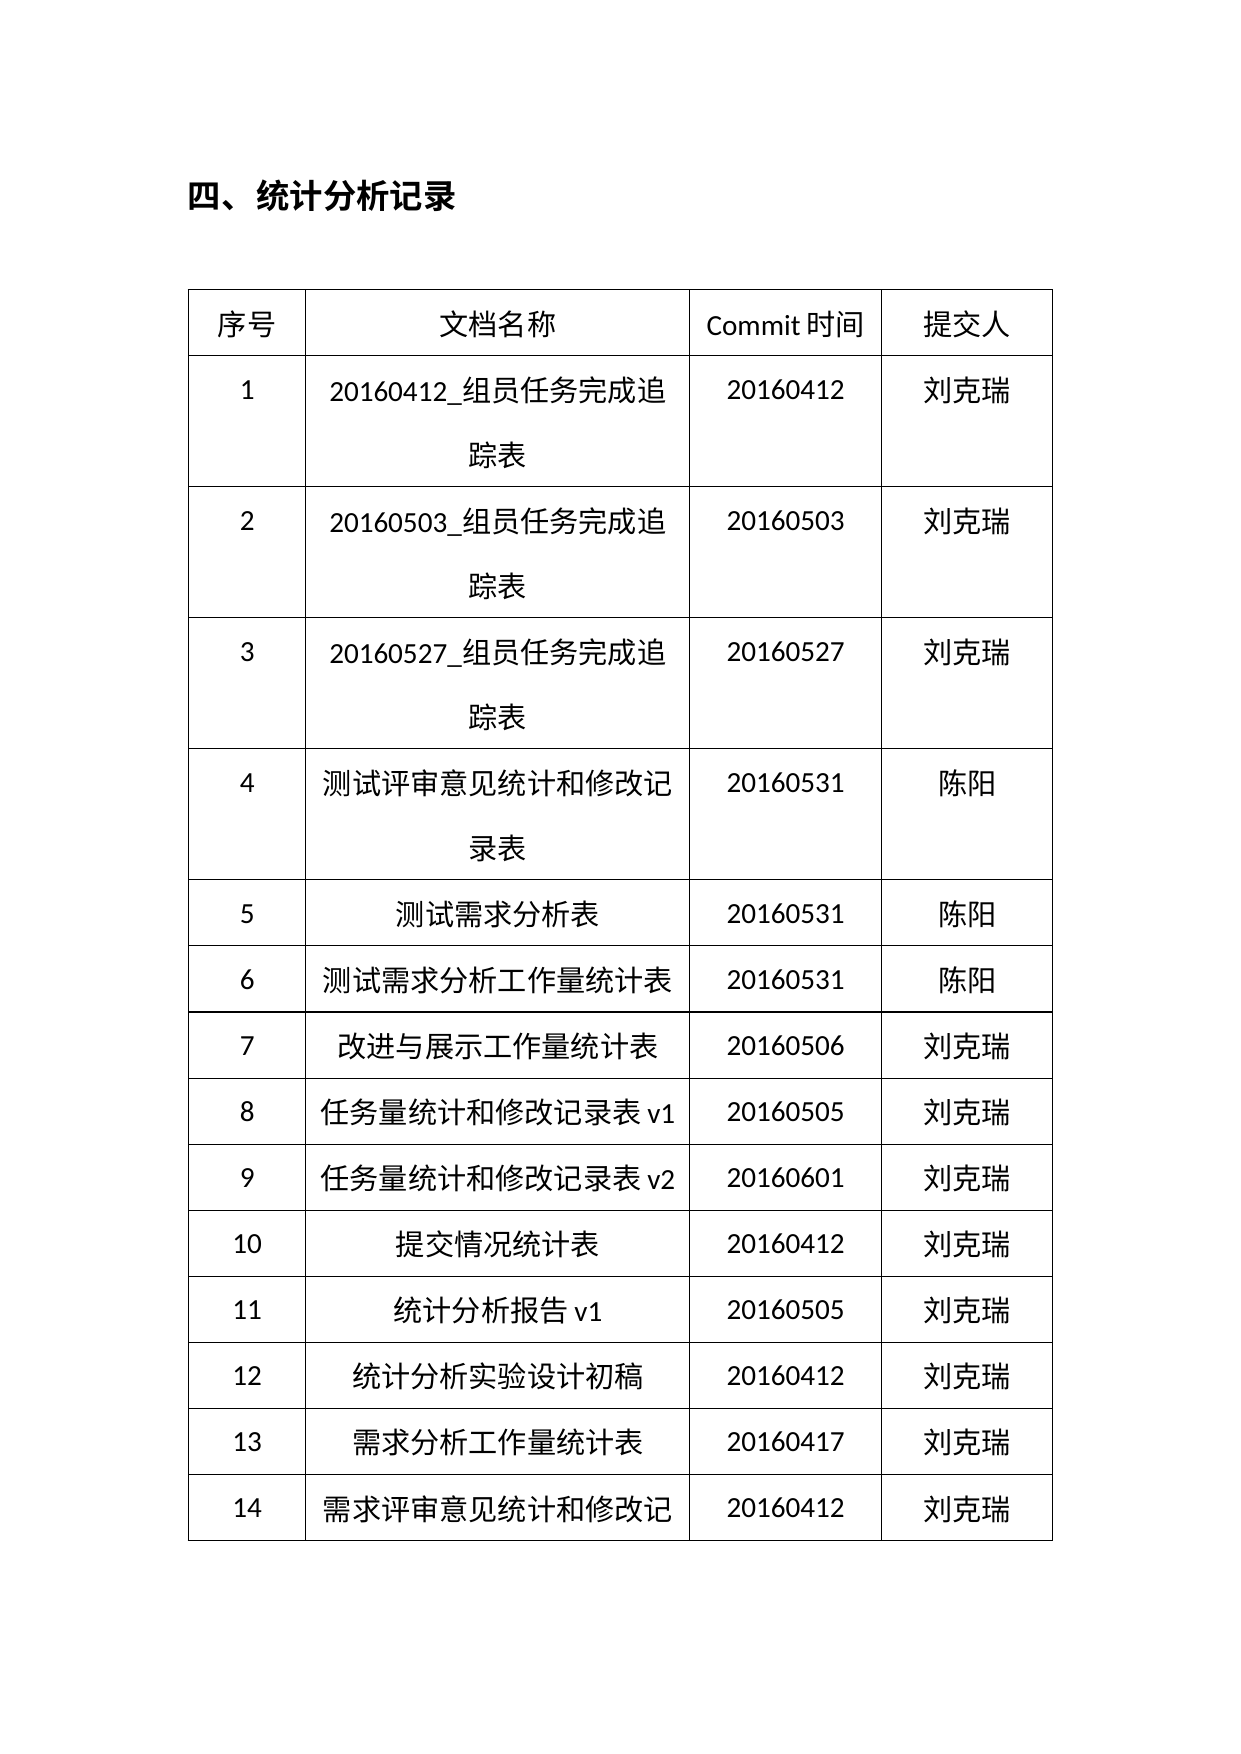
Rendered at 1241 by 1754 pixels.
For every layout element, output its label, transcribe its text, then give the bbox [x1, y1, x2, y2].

table_cell 任务量统计和修改记录表v1 [306, 1079, 689, 1143]
table_cell 刘克瑞 [882, 1475, 1052, 1540]
table_cell 20160417 [690, 1409, 881, 1474]
table_cell 需求评审意见统计和修改记录表 [306, 1475, 689, 1540]
table_cell 2 [189, 487, 305, 617]
table_header Commit时间 [690, 290, 881, 355]
table_cell 12 [189, 1343, 305, 1408]
table_cell 20160503_组员任务完成追踪表 [306, 487, 689, 617]
table_cell 3 [189, 618, 305, 748]
table_cell 提交情况统计表 [306, 1211, 689, 1276]
table_cell 14 [189, 1475, 305, 1540]
table_cell 13 [189, 1409, 305, 1474]
table_cell 刘克瑞 [882, 618, 1052, 748]
table_cell 20160412 [690, 1343, 881, 1408]
table_cell 测试需求分析表 [306, 880, 689, 945]
table_cell 陈阳 [882, 946, 1052, 1011]
table_cell 20160503 [690, 487, 881, 617]
table_cell 改进与展示工作量统计表 [306, 1013, 689, 1077]
table_cell 7 [189, 1013, 305, 1077]
table_cell 刘克瑞 [882, 1409, 1052, 1474]
table_cell 刘克瑞 [882, 1277, 1052, 1342]
table_cell 刘克瑞 [882, 1145, 1052, 1209]
table_cell 刘克瑞 [882, 1211, 1052, 1276]
table_header 文档名称 [306, 290, 689, 355]
table_cell 陈阳 [882, 749, 1052, 879]
table_cell 9 [189, 1145, 305, 1209]
table_header 提交人 [882, 290, 1052, 355]
table_cell 任务量统计和修改记录表v2 [306, 1145, 689, 1209]
table_cell 6 [189, 946, 305, 1011]
table_cell 20160505 [690, 1079, 881, 1143]
table_cell 测试需求分析工作量统计表 [306, 946, 689, 1011]
table_cell 4 [189, 749, 305, 879]
table_cell 20160527 [690, 618, 881, 748]
table_cell 统计分析实验设计初稿 [306, 1343, 689, 1408]
table_cell 20160506 [690, 1013, 881, 1077]
table_cell 20160412 [690, 356, 881, 486]
table_cell 刘克瑞 [882, 1013, 1052, 1077]
table_cell 5 [189, 880, 305, 945]
table_cell 需求分析工作量统计表 [306, 1409, 689, 1474]
subtitle 统计分析记录 [187, 162, 1053, 227]
table_cell 刘克瑞 [882, 356, 1052, 486]
table_cell 20160412_组员任务完成追踪表 [306, 356, 689, 486]
table_cell 统计分析报告v1 [306, 1277, 689, 1342]
table_cell 11 [189, 1277, 305, 1342]
table_cell 测试评审意见统计和修改记录表 [306, 749, 689, 879]
table_cell 陈阳 [882, 880, 1052, 945]
table_cell 20160531 [690, 946, 881, 1011]
table_cell 20160531 [690, 749, 881, 879]
table_cell 8 [189, 1079, 305, 1143]
table_cell 20160527_组员任务完成追踪表 [306, 618, 689, 748]
table_cell 刘克瑞 [882, 487, 1052, 617]
table_cell 刘克瑞 [882, 1079, 1052, 1143]
table_cell 20160412 [690, 1211, 881, 1276]
table_cell 刘克瑞 [882, 1343, 1052, 1408]
table_cell 20160412 [690, 1475, 881, 1540]
table_cell 10 [189, 1211, 305, 1276]
table_cell 1 [189, 356, 305, 486]
table_cell 20160531 [690, 880, 881, 945]
table_cell 20160505 [690, 1277, 881, 1342]
table_cell 20160601 [690, 1145, 881, 1209]
table_header 序号 [189, 290, 305, 355]
